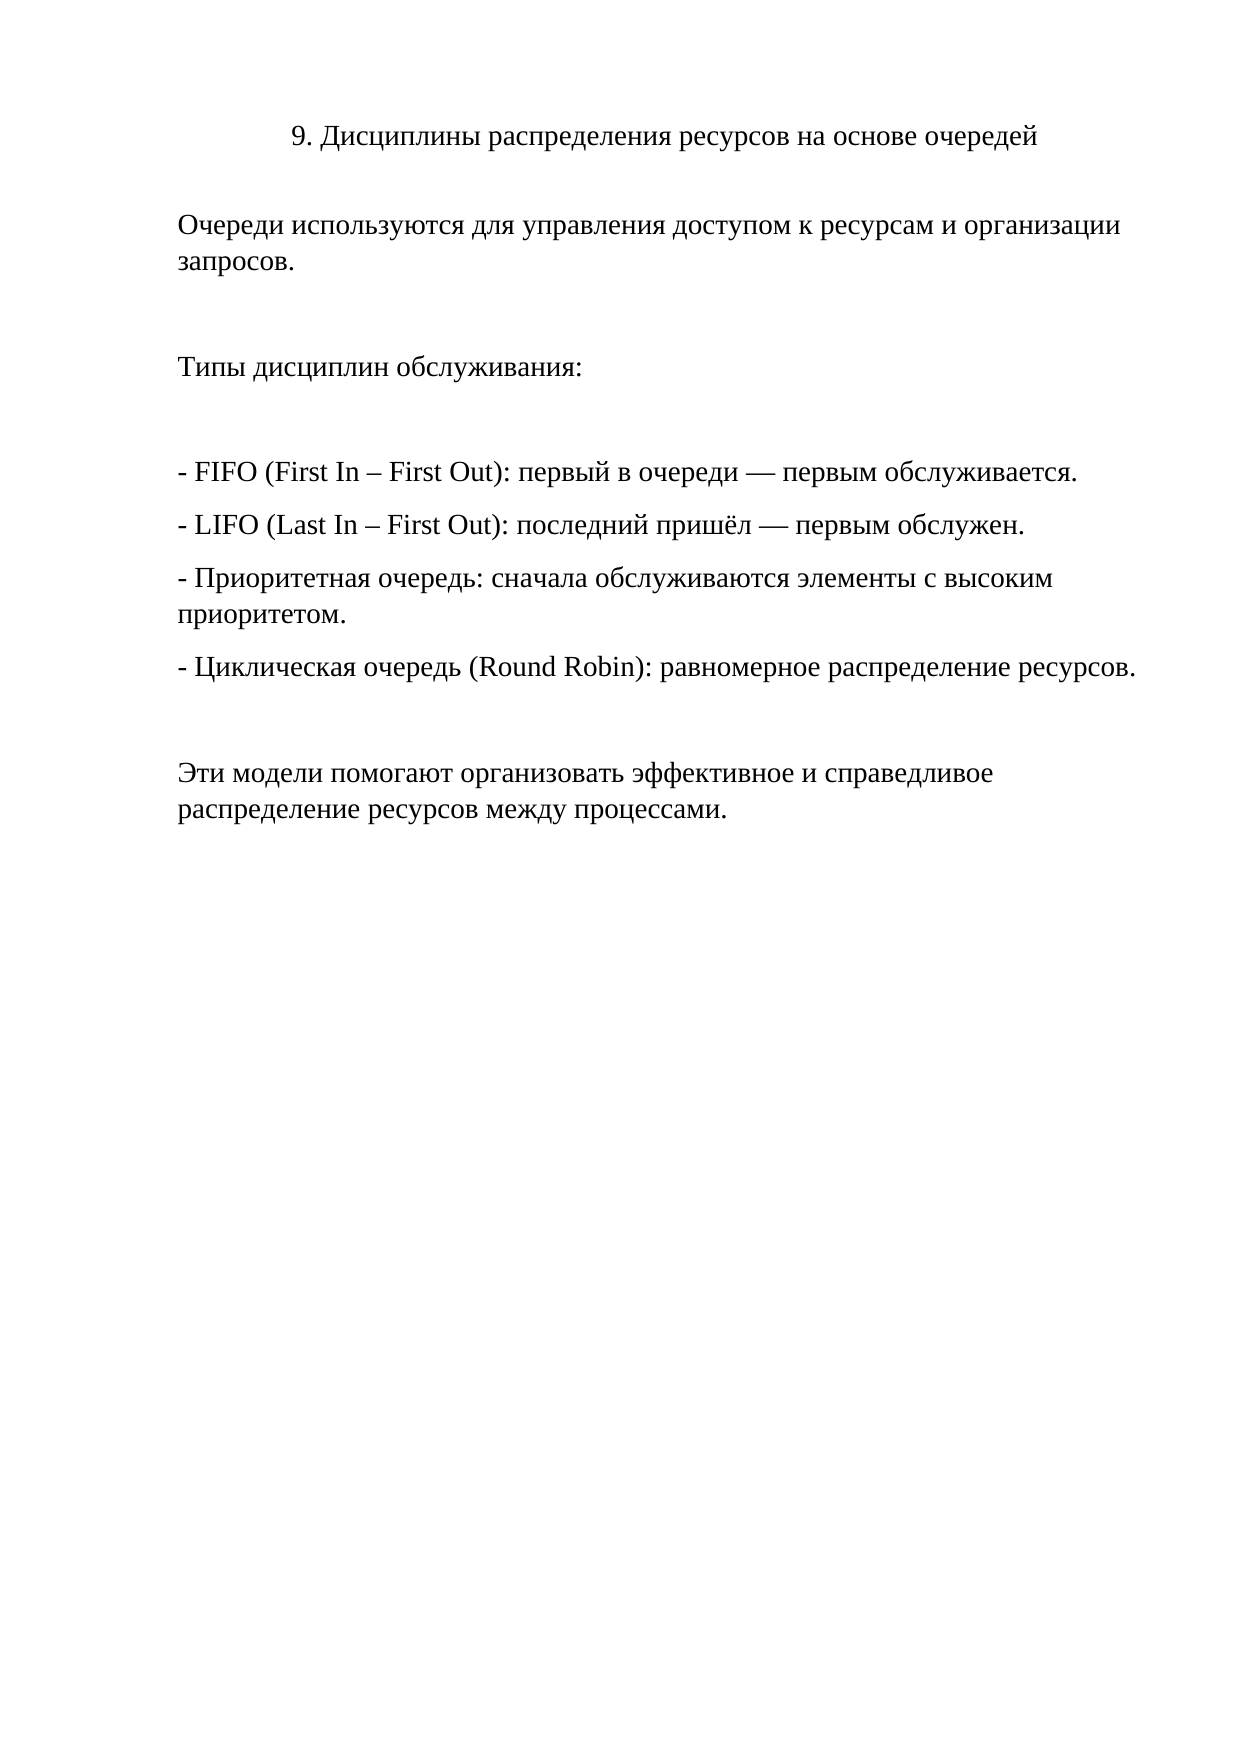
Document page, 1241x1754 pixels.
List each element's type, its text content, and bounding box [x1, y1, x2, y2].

text - FIFO (First In – First Out): первый в очереди — первым обслуживается. [177, 454, 1152, 488]
text Типы дисциплин обслуживания: [177, 349, 1152, 382]
subtitle 9. Дисциплины распределения ресурсов на основе очередей [177, 118, 1152, 152]
text - LIFO (Last In – First Out): последний пришёл — первым обслужен. [177, 507, 1152, 541]
text Эти модели помогают организовать эффективное и справедливое распределение ресурсов между процессами. [177, 755, 1152, 824]
text - Приоритетная очередь: сначала обслуживаются элементы с высоким приоритетом. [177, 560, 1152, 630]
text - Циклическая очередь (Round Robin): равномерное распределение ресурсов. [177, 649, 1152, 683]
text Очереди используются для управления доступом к ресурсам и организации запросов. [177, 207, 1152, 277]
